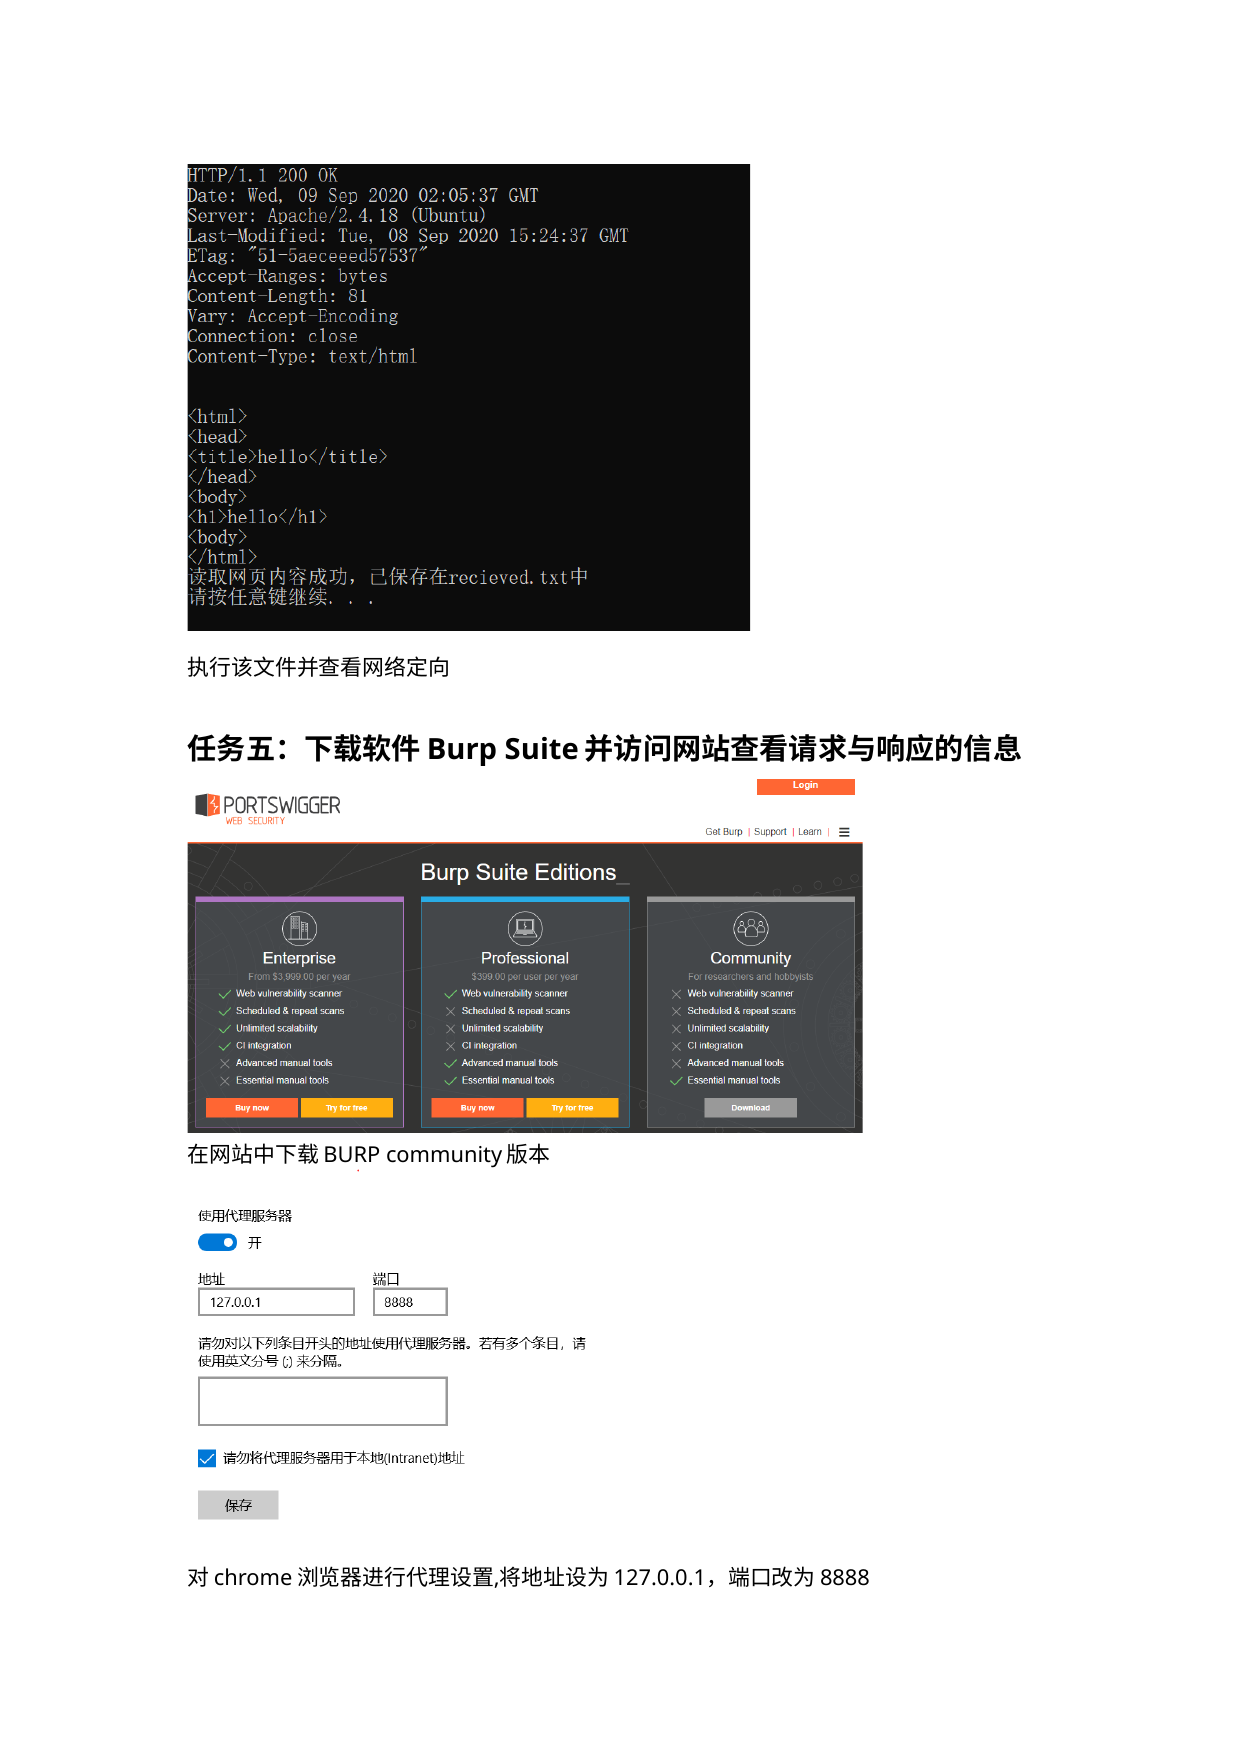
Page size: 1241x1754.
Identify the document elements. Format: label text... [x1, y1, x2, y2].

picture [187, 779, 863, 1133]
picture [187, 1169, 632, 1552]
text 在网站中下载BURP community版本 [187, 1137, 1053, 1169]
text 任务五：下载软件Burp Suite并访问网站查看请求与响应的信息 [187, 714, 1053, 779]
text 执行该文件并查看网络定向 [187, 649, 1053, 682]
picture [187, 162, 750, 631]
text 对chrome浏览器进行代理设置,将地址设为127.0.0.1，端口改为8888 [187, 1559, 1053, 1592]
